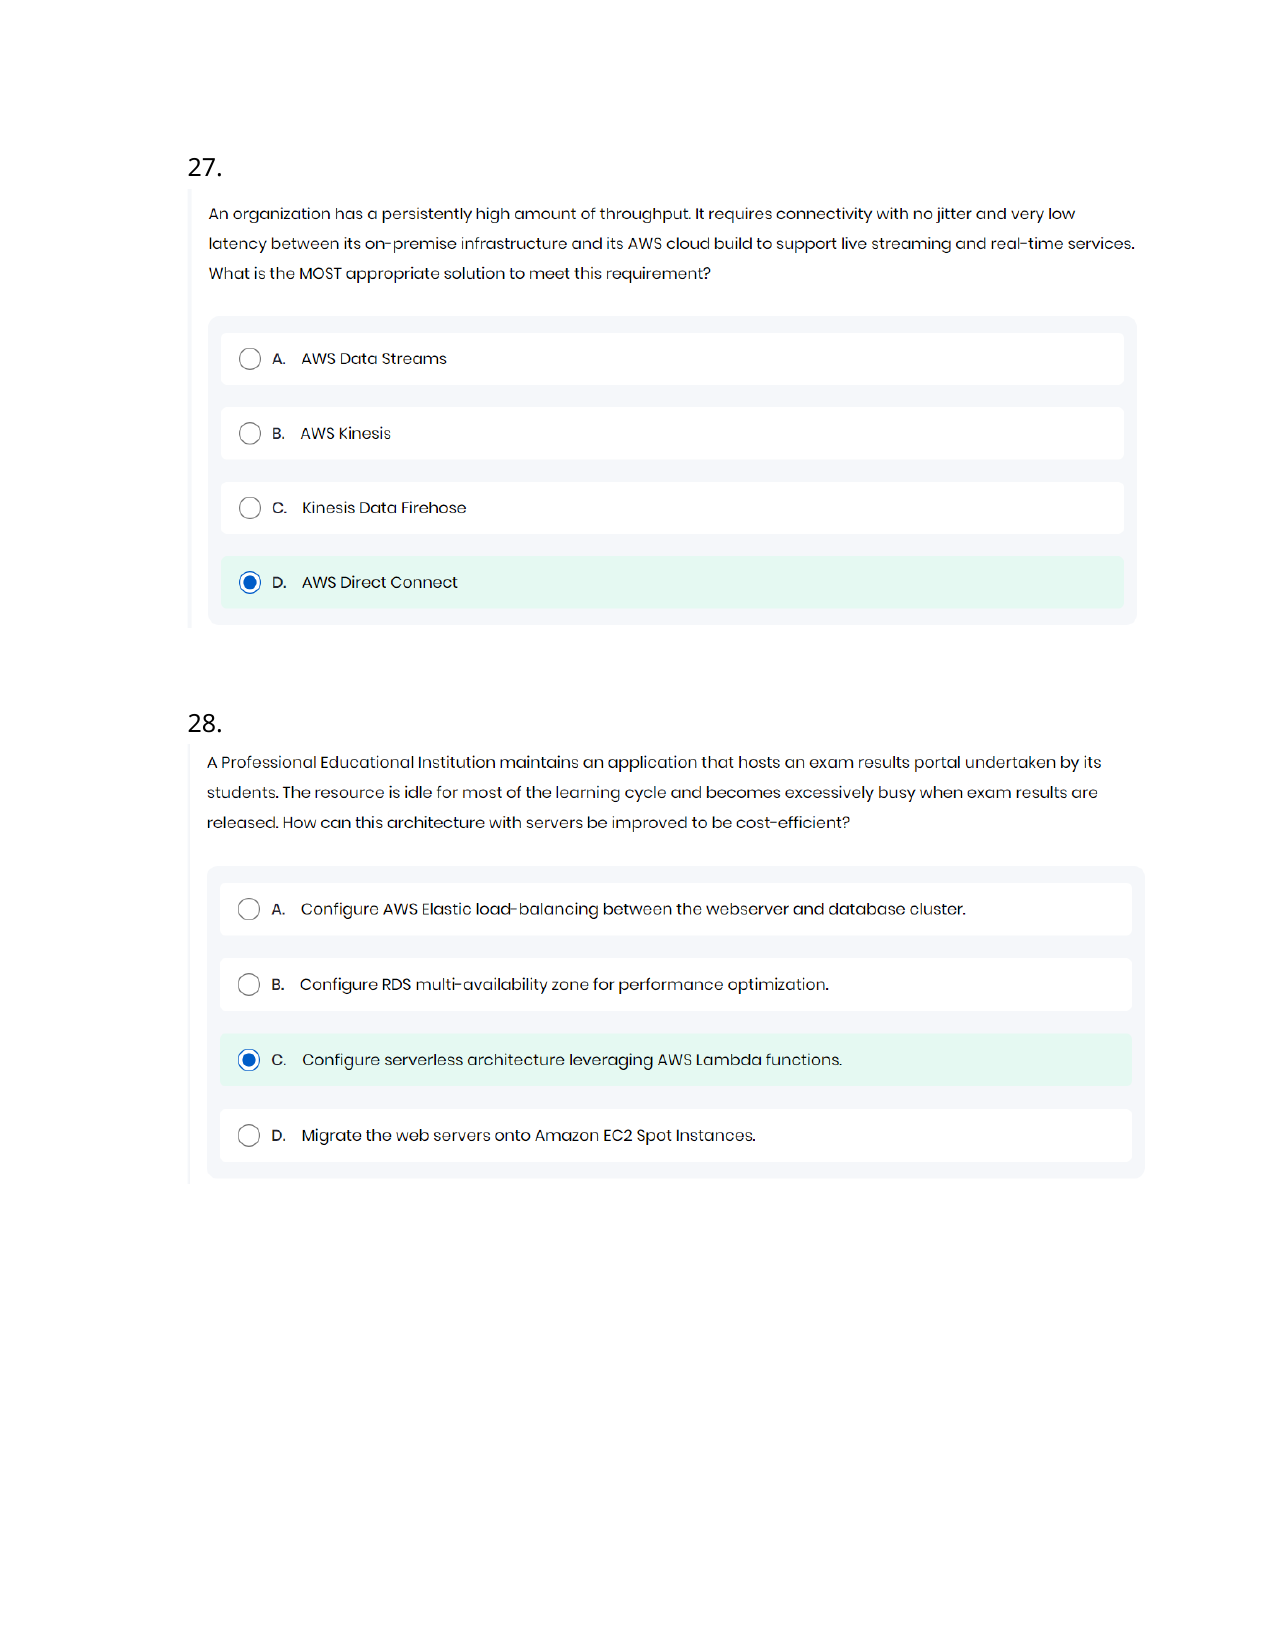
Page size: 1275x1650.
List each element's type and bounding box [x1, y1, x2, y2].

picture [187, 189, 1163, 628]
picture [187, 744, 1163, 1184]
